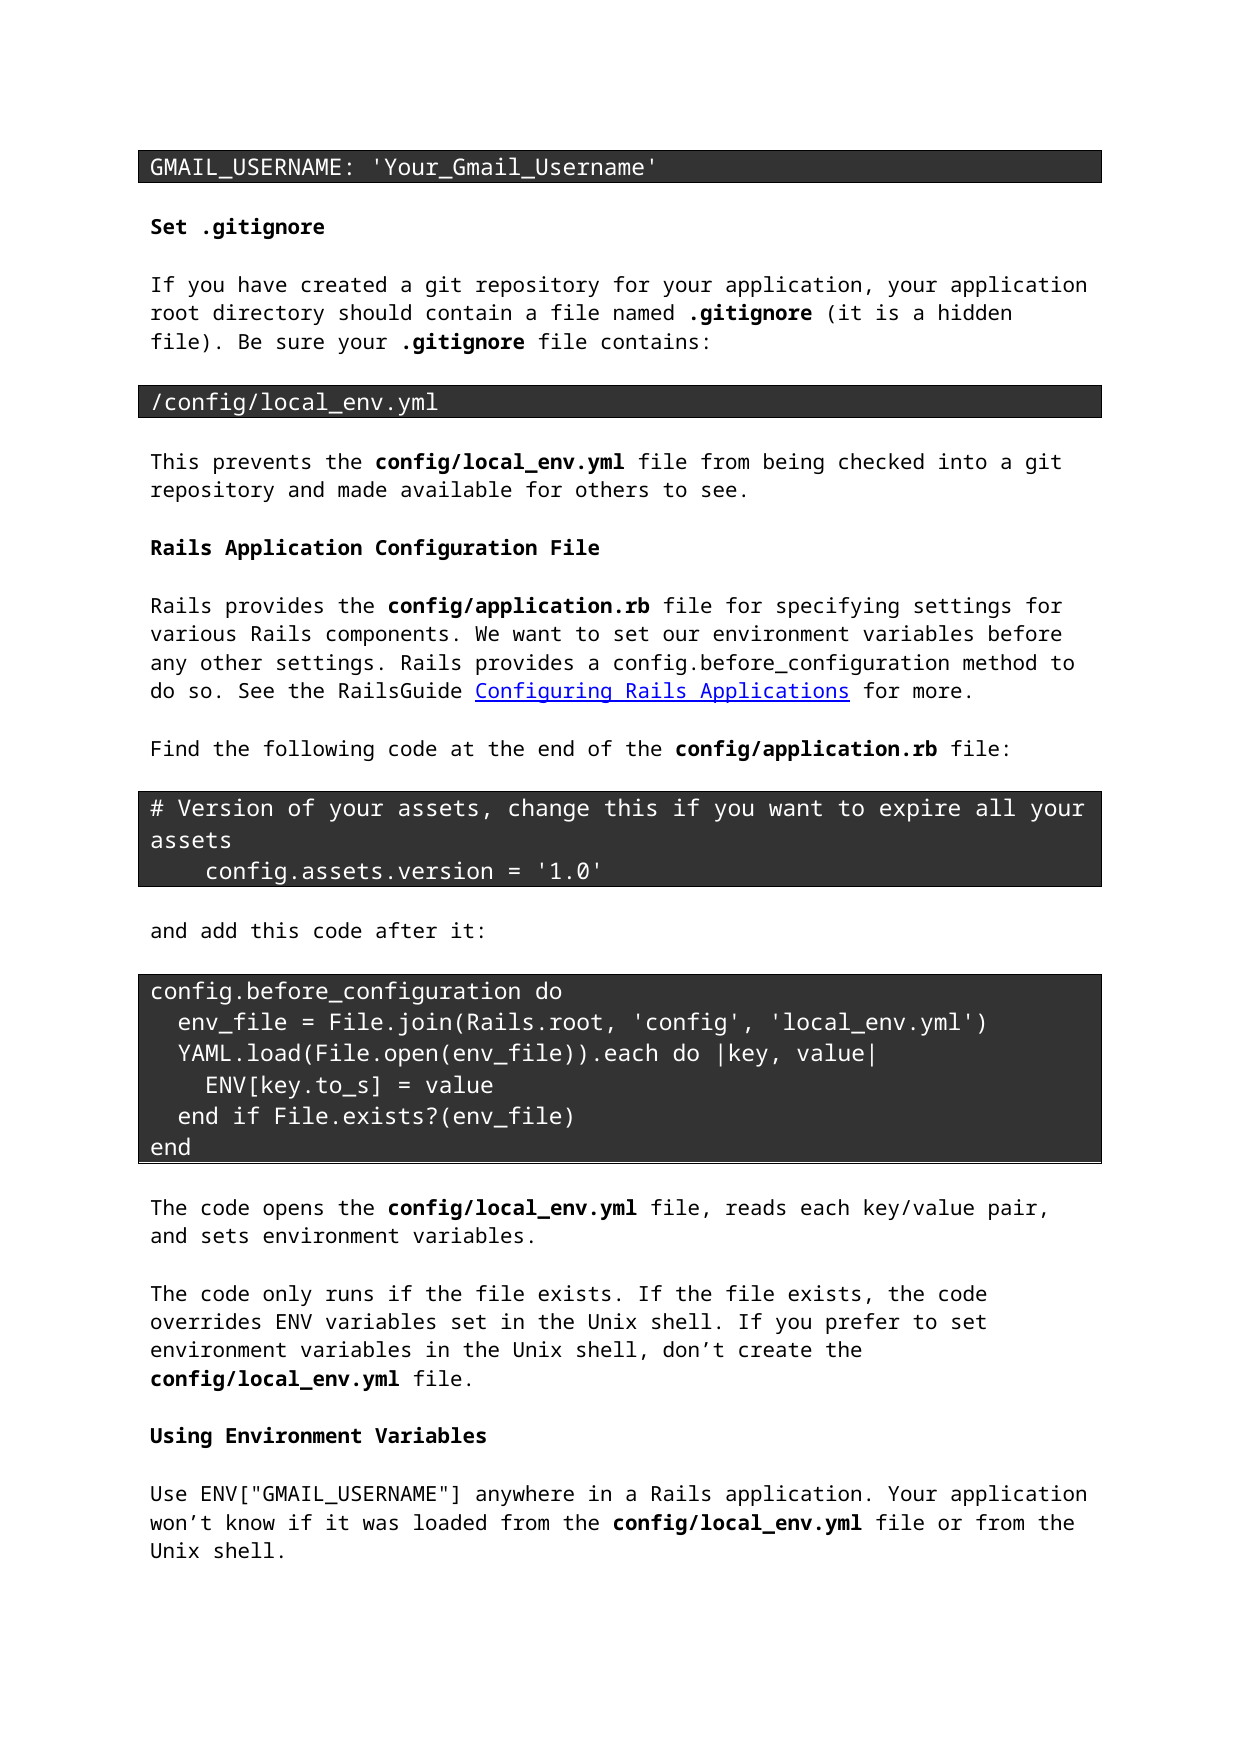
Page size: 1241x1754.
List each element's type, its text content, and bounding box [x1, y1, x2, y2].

table_header /config/local_env.yml [139, 386, 1101, 417]
table_header config.before_configuration do env_file = File.join(Rails.root, 'config', 'local_env.yml') YAML.load(File.open(env_file)).each do |key, value| ENV[key.to_s] = value end if File.exists?(env_file) end [139, 975, 1101, 1162]
text Rails provides the config/application.rb file for specifying settings for various Rails components. We want to set our environment variables before any other settings. Rails provides a config.before_configuration method to do so. See the RailsGuide Configuring Rails Applications for more. [150, 591, 1090, 704]
text Using Environment Variables [150, 1422, 1090, 1450]
text Use ENV["GMAIL_USERNAME"] anywhere in a Rails application. Your application won’t know if it was loaded from the config/local_env.yml file or from the Unix shell. [150, 1479, 1090, 1564]
text This prevents the config/local_env.yml file from being checked into a git repository and made available for others to see. [150, 447, 1090, 504]
text The code opens the config/local_env.yml file, reads each key/value pair, and sets environment variables. [150, 1193, 1090, 1249]
text If you have created a git repository for your application, your application root directory should contain a file named .gitignore (it is a hidden file). Be sure your .gitignore file contains: [150, 270, 1090, 355]
text Rails Application Configuration File [150, 533, 1090, 562]
text Find the following code at the end of the config/application.rb file: [150, 734, 1090, 762]
text and add this code after it: [150, 916, 1090, 945]
table_header # Version of your assets, change this if you want to expire all your assets config.assets.version = '1.0' [139, 792, 1101, 886]
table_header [139, 151, 1101, 182]
text Set .gitignore [150, 212, 1090, 241]
text The code only runs if the file exists. If the file exists, the code overrides ENV variables set in the Unix shell. If you prefer to set environment variables in the Unix shell, don’t create the config/local_env.yml file. [150, 1279, 1090, 1392]
